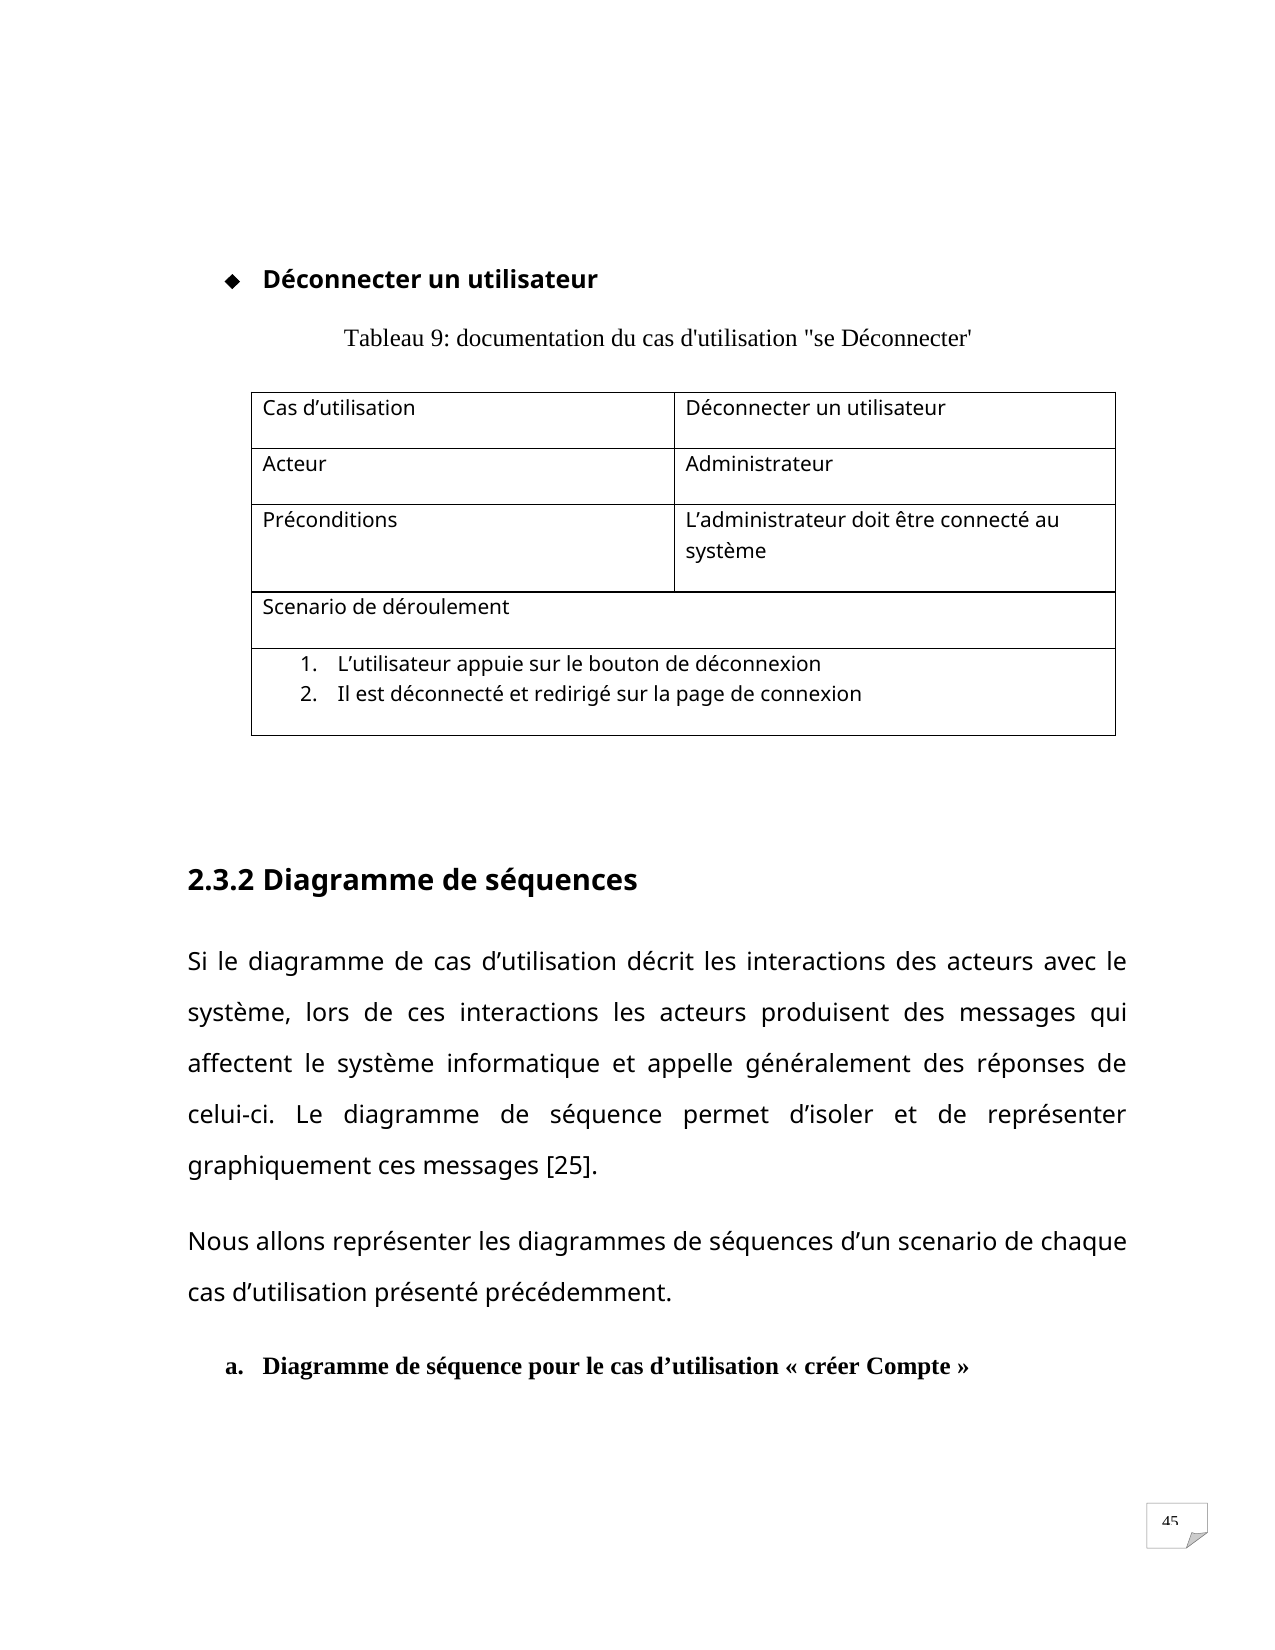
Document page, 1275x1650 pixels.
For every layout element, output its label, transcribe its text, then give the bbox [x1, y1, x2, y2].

table_cell Scenario de déroulement [252, 593, 1115, 648]
table_cell Préconditions [252, 505, 674, 591]
text Si le diagramme de cas d’utilisation décrit les interactions des acteurs avec le système, lors de ces interactions les acteurs produisent des messages qui affectent le système informatique et appelle généralement des réponses de celui-ci. Le diagramme de séquence permet d’isoler et de représenter graphiquement ces messages. [187, 944, 1128, 1182]
table_header Déconnecter un utilisateur [675, 393, 1115, 448]
table_cell Administrateur [675, 449, 1115, 504]
table_cell L’administrateur doit être connecté au système [675, 505, 1115, 591]
list Diagramme de séquences [187, 859, 1128, 899]
table_header Cas d’utilisation [252, 393, 674, 448]
text Nous allons représenter les diagrammes de séquences d’un scenario de chaque cas d’utilisation présenté précédemment. [187, 1224, 1128, 1309]
text Tableau 9: documentation du cas d'utilisation "se Déconnecter' [187, 323, 1128, 352]
list Diagramme de séquence pour le cas d’utilisation « créer Compte » [225, 1351, 1128, 1380]
table_cell Acteur [252, 449, 674, 504]
table_cell L’utilisateur appuie sur le bouton de déconnexion Il est déconnecté et redirigé sur la page de connexion [252, 649, 1115, 735]
list Déconnecter un utilisateur [225, 262, 1128, 296]
